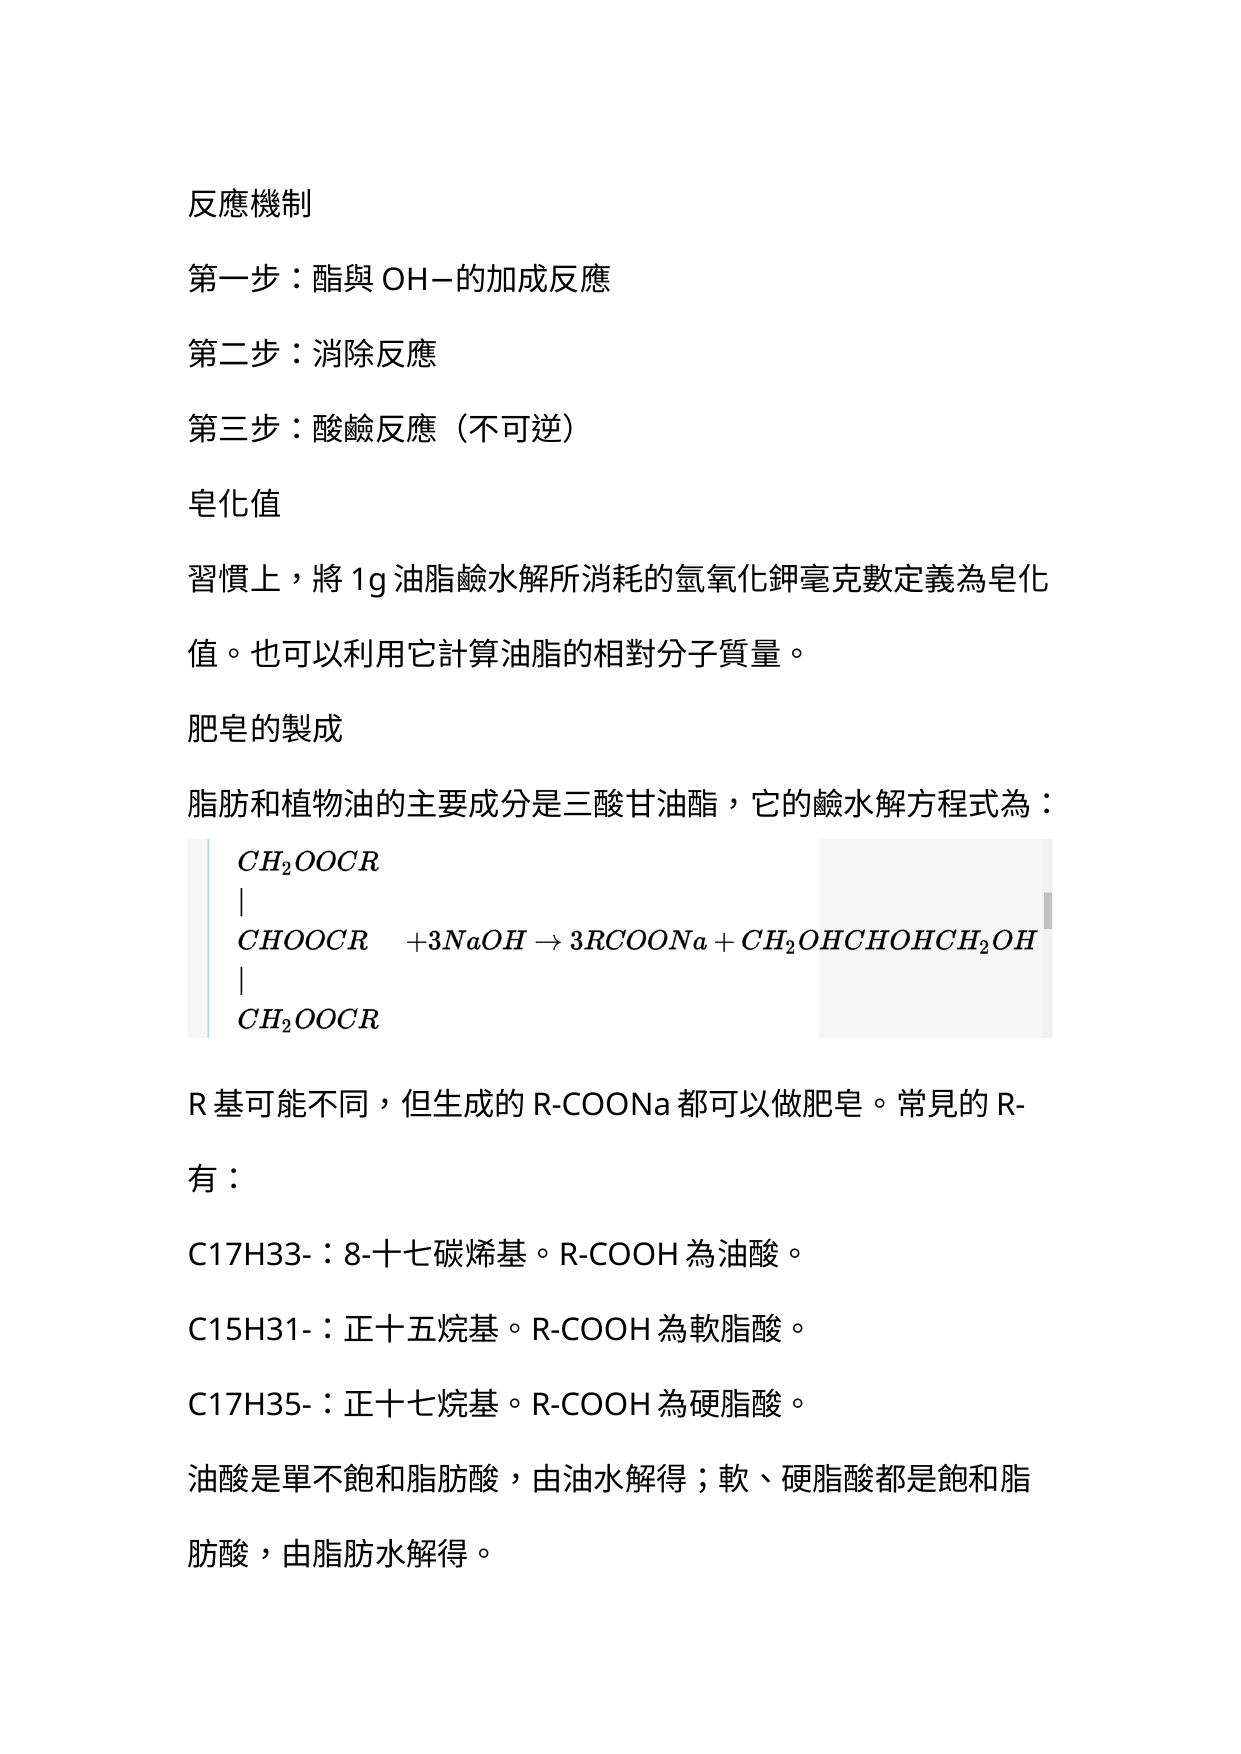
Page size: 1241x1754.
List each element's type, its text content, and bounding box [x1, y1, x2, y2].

text 第一步：酯與OH−的加成反應 [187, 239, 1053, 314]
text R基可能不同，但生成的R-COONa都可以做肥皂。常見的R-有： [187, 1064, 1053, 1214]
text C17H33-：8-十七碳烯基。R-COOH為油酸。 [187, 1214, 1053, 1289]
text 皂化值 [187, 464, 1053, 539]
text C15H31-：正十五烷基。R-COOH為軟脂酸。 [187, 1289, 1053, 1364]
text 習慣上，將1g油脂鹼水解所消耗的氫氧化鉀毫克數定義為皂化值。也可以利用它計算油脂的相對分子質量。 [187, 539, 1053, 689]
picture [187, 839, 1053, 1038]
text 肥皂的製成 [187, 689, 1053, 764]
text C17H35-：正十七烷基。R-COOH為硬脂酸。 [187, 1364, 1053, 1439]
text 油酸是單不飽和脂肪酸，由油水解得；軟、硬脂酸都是飽和脂肪酸，由脂肪水解得。 [187, 1439, 1053, 1589]
text 脂肪和植物油的主要成分是三酸甘油酯，它的鹼水解方程式為： [187, 764, 1053, 839]
text 第二步：消除反應 [187, 314, 1053, 389]
text 反應機制 [187, 164, 1053, 239]
text 第三步：酸鹼反應（不可逆） [187, 389, 1053, 464]
